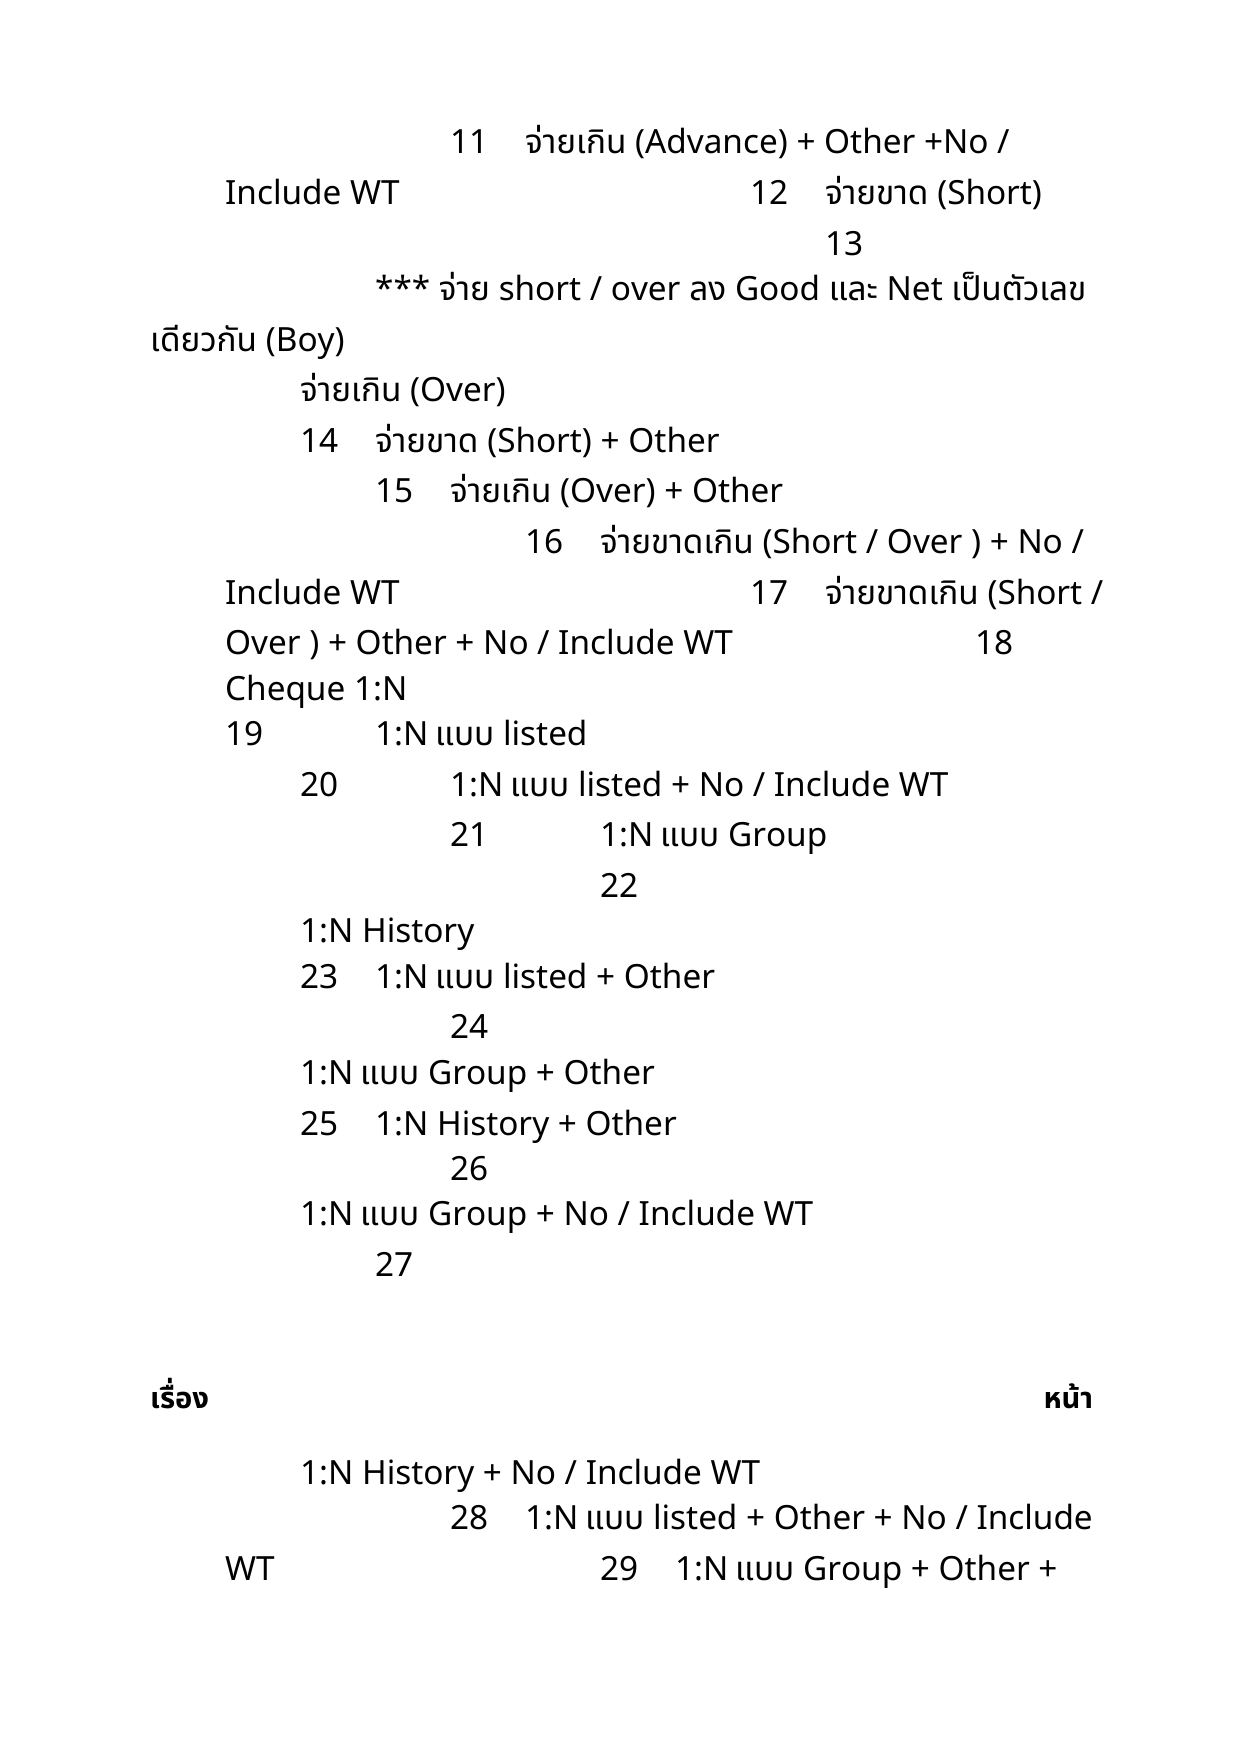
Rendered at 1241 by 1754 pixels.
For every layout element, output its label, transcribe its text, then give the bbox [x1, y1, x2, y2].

text 1:Nแบบ Group + Other 25 1:N History + Other 26 [225, 1049, 1122, 1190]
text Cheque 1:N 19 1:Nแบบ listed 20 1:Nแบบ listed + No / Include WT 21 1:Nแบบ Group 22 [150, 664, 1122, 907]
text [225, 118, 1122, 265]
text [225, 1448, 1122, 1595]
text 1:N History 23 1:Nแบบ listed + Other 24 [225, 907, 1122, 1049]
text *** จ่าย short / over ลง Good และ Net เป็นตัวเลขเดียวกัน (Boy) [150, 265, 1122, 366]
text 1:Nแบบ Group + No / Include WT 27 [225, 1190, 1122, 1286]
text จ่ายเกิน (Over) 14 จ่ายขาด (Short) + Other 15 จ่ายเกิน (Over) + Other 16 จ่ายขาดเกิน (Short / Over ) + No / Include WT 17 จ่ายขาดเกิน (Short / Over ) + Other + No / Include WT 18 [225, 366, 1122, 664]
text เรื่อง หน้า [150, 1377, 1122, 1421]
